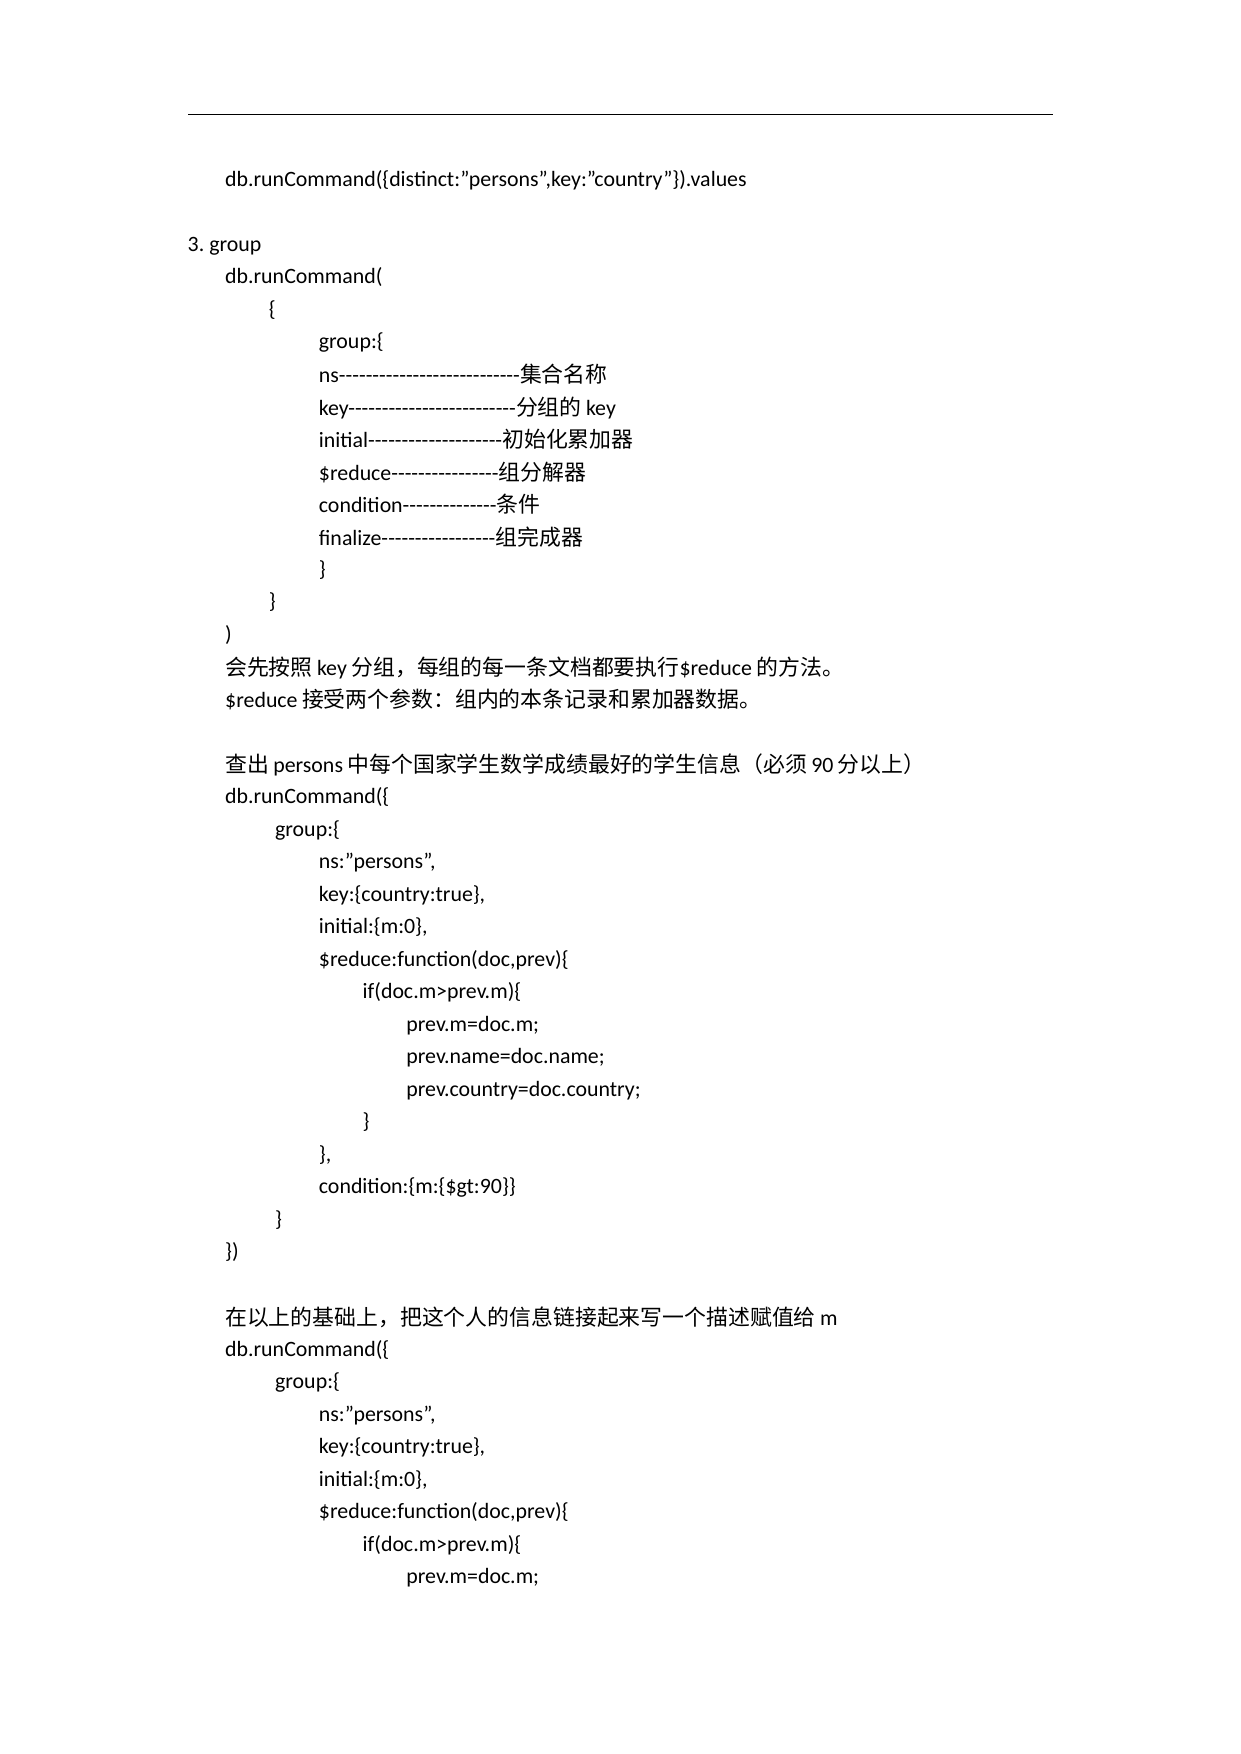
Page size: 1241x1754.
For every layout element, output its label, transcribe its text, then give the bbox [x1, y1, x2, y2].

list db.runCommand({ [225, 779, 1053, 812]
list db.runCommand({ [225, 1332, 1053, 1364]
list initial:{m:0}, [225, 909, 1053, 942]
list }, [225, 1137, 1053, 1169]
list ns:”persons”, [225, 1397, 1053, 1429]
list group:{ [225, 812, 1053, 844]
list if(doc.m>prev.m){ [225, 1527, 1053, 1559]
list $reduce:function(doc,prev){ [225, 942, 1053, 974]
list $reduce----------------组分解器 [312, 454, 1053, 487]
list 查出persons中每个国家学生数学成绩最好的学生信息（必须90分以上） [225, 747, 1053, 779]
list 在以上的基础上，把这个人的信息链接起来写一个描述赋值给m [225, 1299, 1053, 1332]
list prev.country=doc.country; [225, 1072, 1053, 1104]
list key-------------------------分组的key [312, 389, 1053, 422]
list 会先按照key分组，每组的每一条文档都要执行$reduce的方法。 [225, 649, 1053, 682]
list finalize-----------------组完成器 [312, 519, 1053, 552]
list }) [225, 1234, 1053, 1267]
list $reduce接受两个参数：组内的本条记录和累加器数据。 [225, 682, 1053, 714]
list $reduce:function(doc,prev){ [225, 1494, 1053, 1527]
list } [225, 1202, 1053, 1234]
list group:{ [225, 1364, 1053, 1397]
list { [269, 292, 1053, 324]
list ns---------------------------集合名称 [312, 357, 1053, 389]
list } [269, 584, 1053, 617]
list ) [225, 617, 1053, 649]
list db.runCommand( [225, 259, 1053, 292]
list condition--------------条件 [312, 487, 1053, 519]
list initial--------------------初始化累加器 [312, 422, 1053, 454]
list initial:{m:0}, [225, 1462, 1053, 1494]
list } [225, 1104, 1053, 1137]
list prev.m=doc.m; [225, 1007, 1053, 1039]
list group [187, 227, 1053, 259]
list } [312, 552, 1053, 584]
list if(doc.m>prev.m){ [225, 974, 1053, 1007]
list condition:{m:{$gt:90}} [225, 1169, 1053, 1202]
list prev.name=doc.name; [225, 1039, 1053, 1072]
list key:{country:true}, [225, 877, 1053, 909]
list prev.m=doc.m; [225, 1559, 1053, 1592]
list group:{ [312, 324, 1053, 357]
list key:{country:true}, [225, 1429, 1053, 1462]
list ns:”persons”, [225, 844, 1053, 877]
list db.runCommand({distinct:”persons”,key:”country”}).values [225, 162, 1053, 194]
